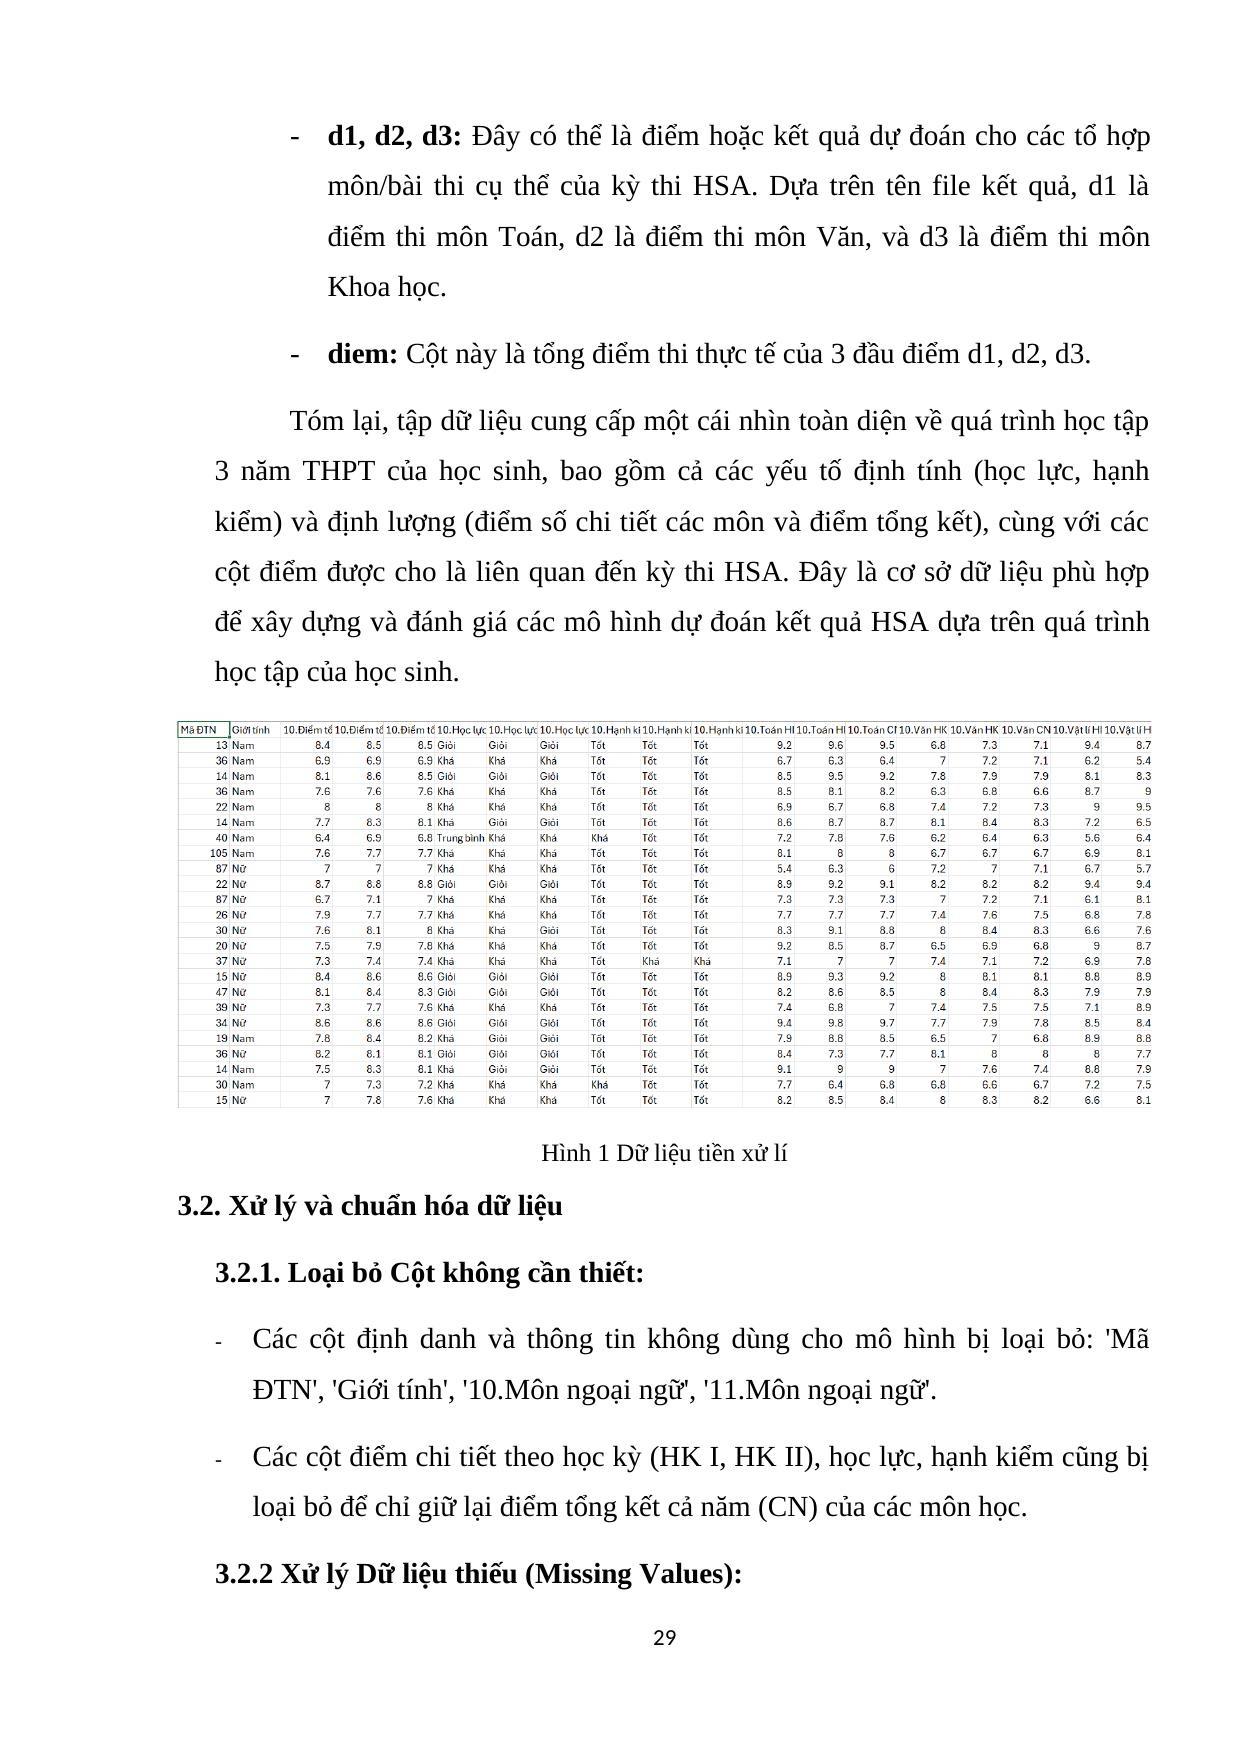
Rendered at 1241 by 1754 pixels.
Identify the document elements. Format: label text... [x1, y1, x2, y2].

list d1, d2, d3: Đây có thể là điểm hoặc kết quả dự đoán cho các tổ hợp môn/bài thi cụ thể của kỳ thi HSA. Dựa trên tên file kết quả, d1 là điểm thi môn Toán, d2 là điểm thi môn Văn, và d3 là điểm thi môn Khoa học. [290, 118, 1152, 303]
text 3.2.2 Xử lý Dữ liệu thiếu (Missing Values): [215, 1556, 1152, 1590]
list Các cột định danh và thông tin không dùng cho mô hình bị loại bỏ: 'Mã ĐTN', 'Giới tính', '10.Môn ngoại ngữ', '11.Môn ngoại ngữ'. [215, 1322, 1152, 1406]
picture [177, 721, 1152, 1108]
text Hình 1 Dữ liệu tiền xử lí [177, 1138, 1152, 1167]
text 3.2.1. Loại bỏ Cột không cần thiết: [215, 1255, 1152, 1288]
text 3.2. Xử lý và chuẩn hóa dữ liệu [177, 1188, 1152, 1221]
text Tóm lại, tập dữ liệu cung cấp một cái nhìn toàn diện về quá trình học tập 3 năm THPT của học sinh, bao gồm cả các yếu tố định tính (học lực, hạnh kiểm) và định lượng (điểm số chi tiết các môn và điểm tổng kết), cùng với các cột điểm được cho là liên quan đến kỳ thi HSA. Đây là cơ sở dữ liệu phù hợp để xây dựng và đánh giá các mô hình dự đoán kết quả HSA dựa trên quá trình học tập của học sinh. [214, 403, 1152, 688]
list diem: Cột này là tổng điểm thi thực tế của 3 đầu điểm d1, d2, d3. [290, 336, 1152, 369]
list Các cột điểm chi tiết theo học kỳ (HK I, HK II), học lực, hạnh kiểm cũng bị loại bỏ để chỉ giữ lại điểm tổng kết cả năm (CN) của các môn học. [215, 1439, 1152, 1523]
